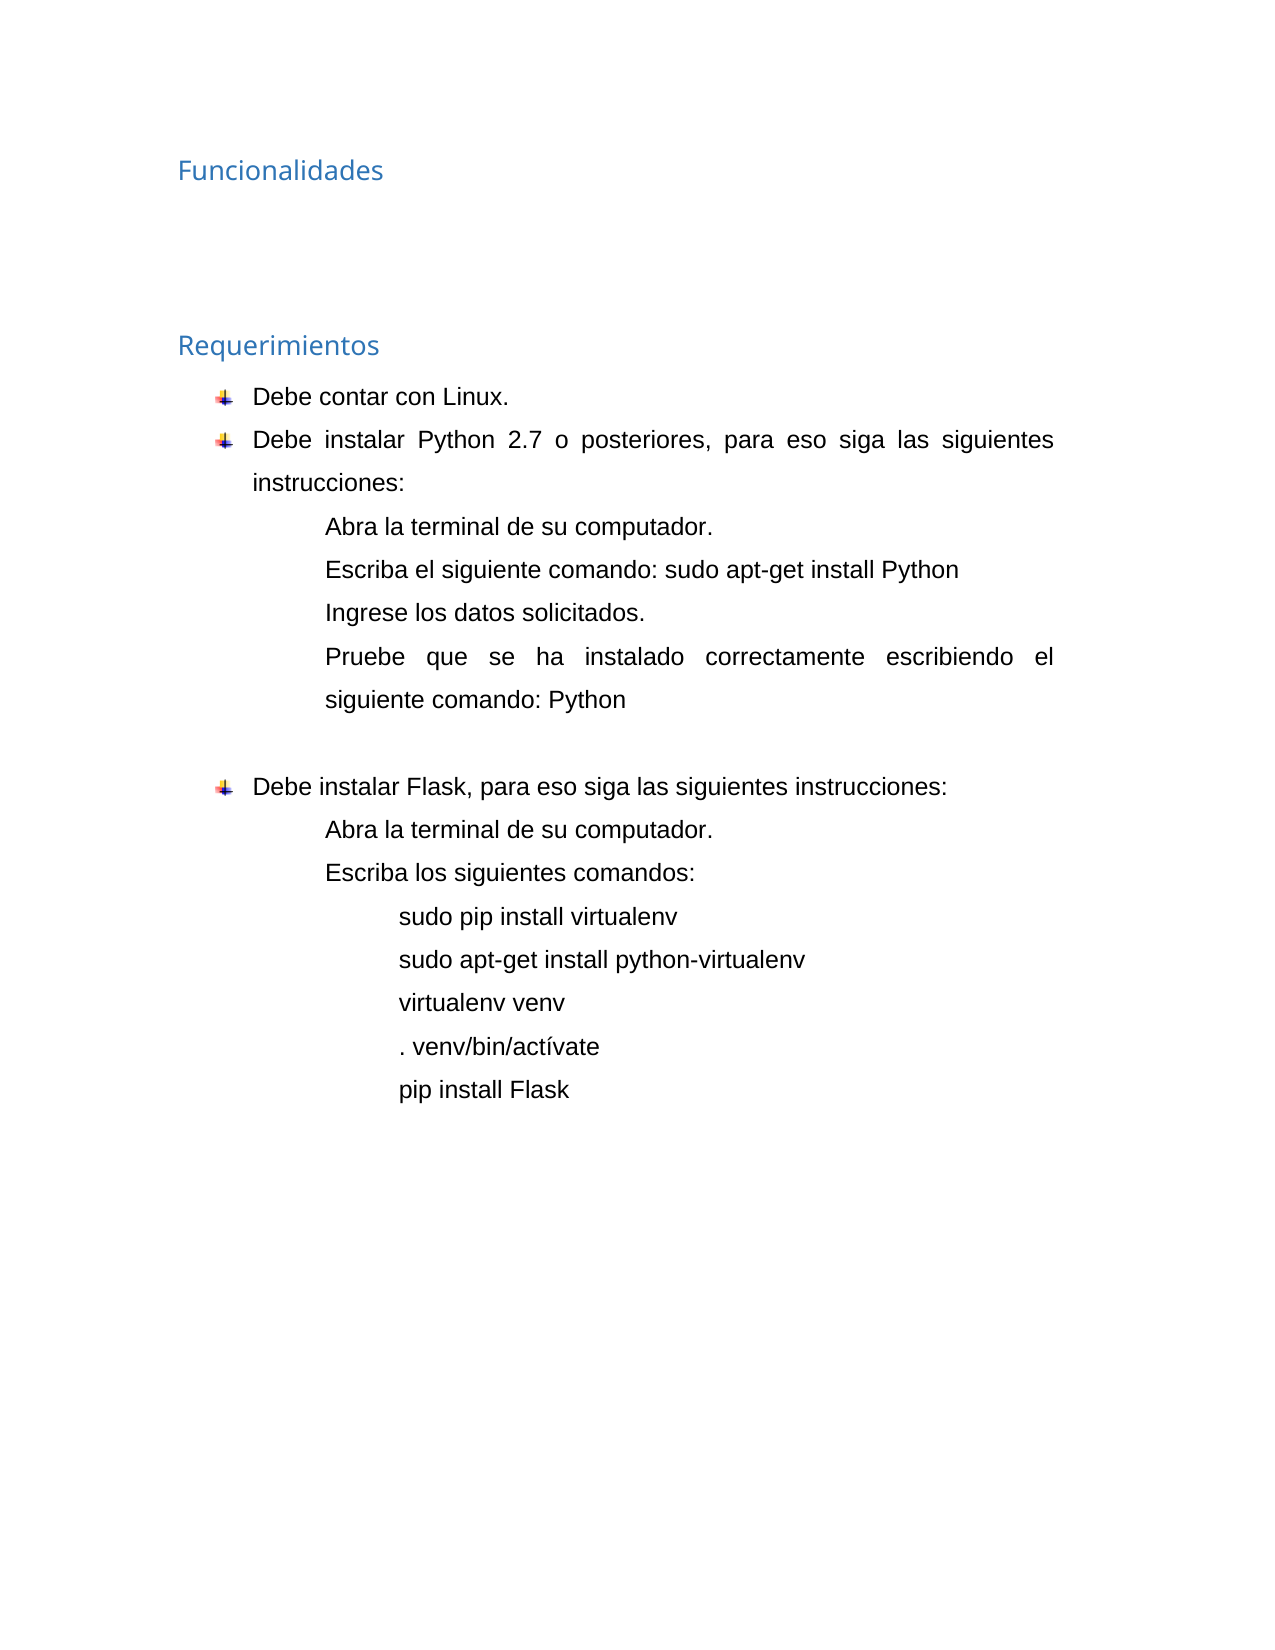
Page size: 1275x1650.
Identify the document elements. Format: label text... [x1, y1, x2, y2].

subtitle Requerimientos [177, 326, 1055, 363]
list virtualenv venv [325, 988, 1055, 1017]
list sudo apt-get install python-virtualenv [325, 945, 1055, 974]
picture [215, 431, 233, 449]
list . venv/bin/actívate [325, 1032, 1055, 1061]
picture [215, 388, 233, 406]
list pip install Flask [325, 1075, 1055, 1104]
list Abra la terminal de su computador. [325, 512, 1055, 541]
list Ingrese los datos solicitados. [325, 598, 1055, 627]
list Escriba los siguientes comandos: [325, 858, 1055, 887]
list Debe contar con Linux. [215, 382, 1055, 411]
picture [215, 778, 233, 796]
list sudo pip install virtualenv [325, 902, 1055, 931]
subtitle Funcionalidades [177, 152, 1055, 189]
list Pruebe que se ha instalado correctamente escribiendo el siguiente comando: Python [325, 642, 1055, 714]
list Debe instalar Python 2.7 o posteriores, para eso siga las siguientes instrucciones: [215, 425, 1055, 497]
list Abra la terminal de su computador. [252, 815, 1055, 844]
list Escriba el siguiente comando: sudo apt-get install Python [325, 555, 1055, 584]
list Debe instalar Flask, para eso siga las siguientes instrucciones: [215, 772, 1055, 801]
